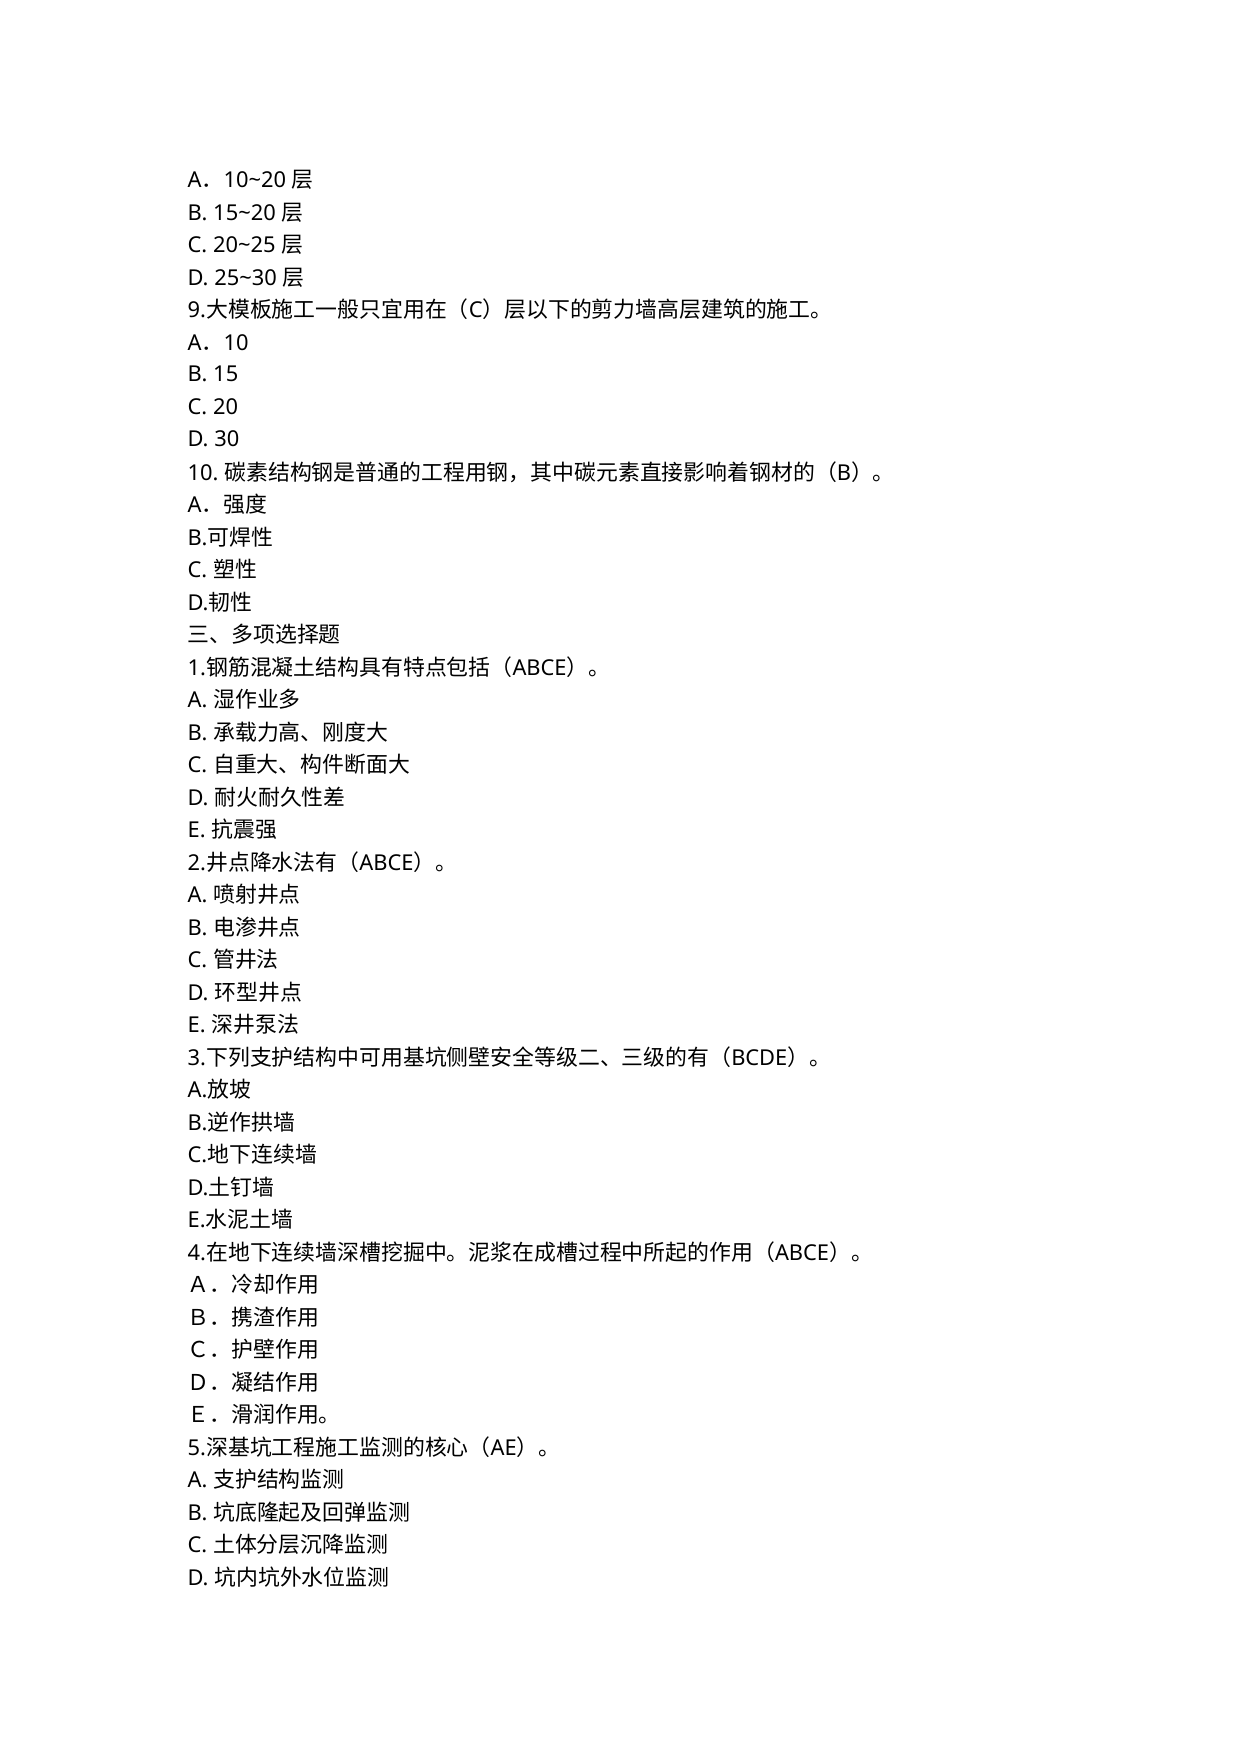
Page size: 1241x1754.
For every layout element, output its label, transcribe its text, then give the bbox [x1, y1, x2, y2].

text B. 承载力高、刚度大 [187, 714, 1053, 747]
text B. 坑底隆起及回弹监测 [187, 1494, 1053, 1527]
text C. 管井法 [187, 942, 1053, 974]
text A. 湿作业多 [187, 682, 1053, 714]
text C.地下连续墙 [187, 1137, 1053, 1169]
text B.逆作拱墙 [187, 1104, 1053, 1137]
text Ｅ．滑润作用。 [187, 1397, 1053, 1429]
text D. 环型井点 [187, 974, 1053, 1007]
text D. 25~30 层 [187, 259, 1053, 292]
text Ａ．冷却作用 [187, 1267, 1053, 1299]
text A. 支护结构监测 [187, 1462, 1053, 1494]
text 1.钢筋混凝土结构具有特点包括（ABCE）。 [187, 649, 1053, 682]
text C. 土体分层沉降监测 [187, 1527, 1053, 1559]
text C. 自重大、构件断面大 [187, 747, 1053, 779]
text B. 电渗井点 [187, 909, 1053, 942]
text C. 塑性 [187, 552, 1053, 584]
text A.放坡 [187, 1072, 1053, 1104]
text 3.下列支护结构中可用基坑侧壁安全等级二、三级的有（BCDE）。 [187, 1039, 1053, 1072]
text C. 20~25 层 [187, 227, 1053, 259]
text 4.在地下连续墙深槽挖掘中。泥浆在成槽过程中所起的作用（ABCE）。 [187, 1234, 1053, 1267]
text B. 15 [187, 357, 1053, 389]
text Ｄ．凝结作用 [187, 1364, 1053, 1397]
text D. 坑内坑外水位监测 [187, 1559, 1053, 1592]
text B. 15~20 层 [187, 194, 1053, 227]
text A．强度 [187, 487, 1053, 519]
text 5.深基坑工程施工监测的核心（AE）。 [187, 1429, 1053, 1462]
text D.土钉墙 [187, 1169, 1053, 1202]
text Ｃ．护壁作用 [187, 1332, 1053, 1364]
text B.可焊性 [187, 519, 1053, 552]
text E. 抗震强 [187, 812, 1053, 844]
text D. 30 [187, 422, 1053, 454]
text 2.井点降水法有（ABCE）。 [187, 844, 1053, 877]
text 9.大模板施工一般只宜用在（C）层以下的剪力墙高层建筑的施工。 [187, 292, 1053, 324]
text A．10~20 层 [187, 162, 1053, 194]
text A. 喷射井点 [187, 877, 1053, 909]
text D. 耐火耐久性差 [187, 779, 1053, 812]
text D.韧性 [187, 584, 1053, 617]
text A．10 [187, 324, 1053, 357]
text C. 20 [187, 389, 1053, 422]
text Ｂ．携渣作用 [187, 1299, 1053, 1332]
text 三、多项选择题 [187, 617, 1053, 649]
text 10. 碳素结构钢是普通的工程用钢，其中碳元素直接影响着钢材的（B）。 [187, 454, 1053, 487]
text E.水泥土墙 [187, 1202, 1053, 1234]
text E. 深井泵法 [187, 1007, 1053, 1039]
